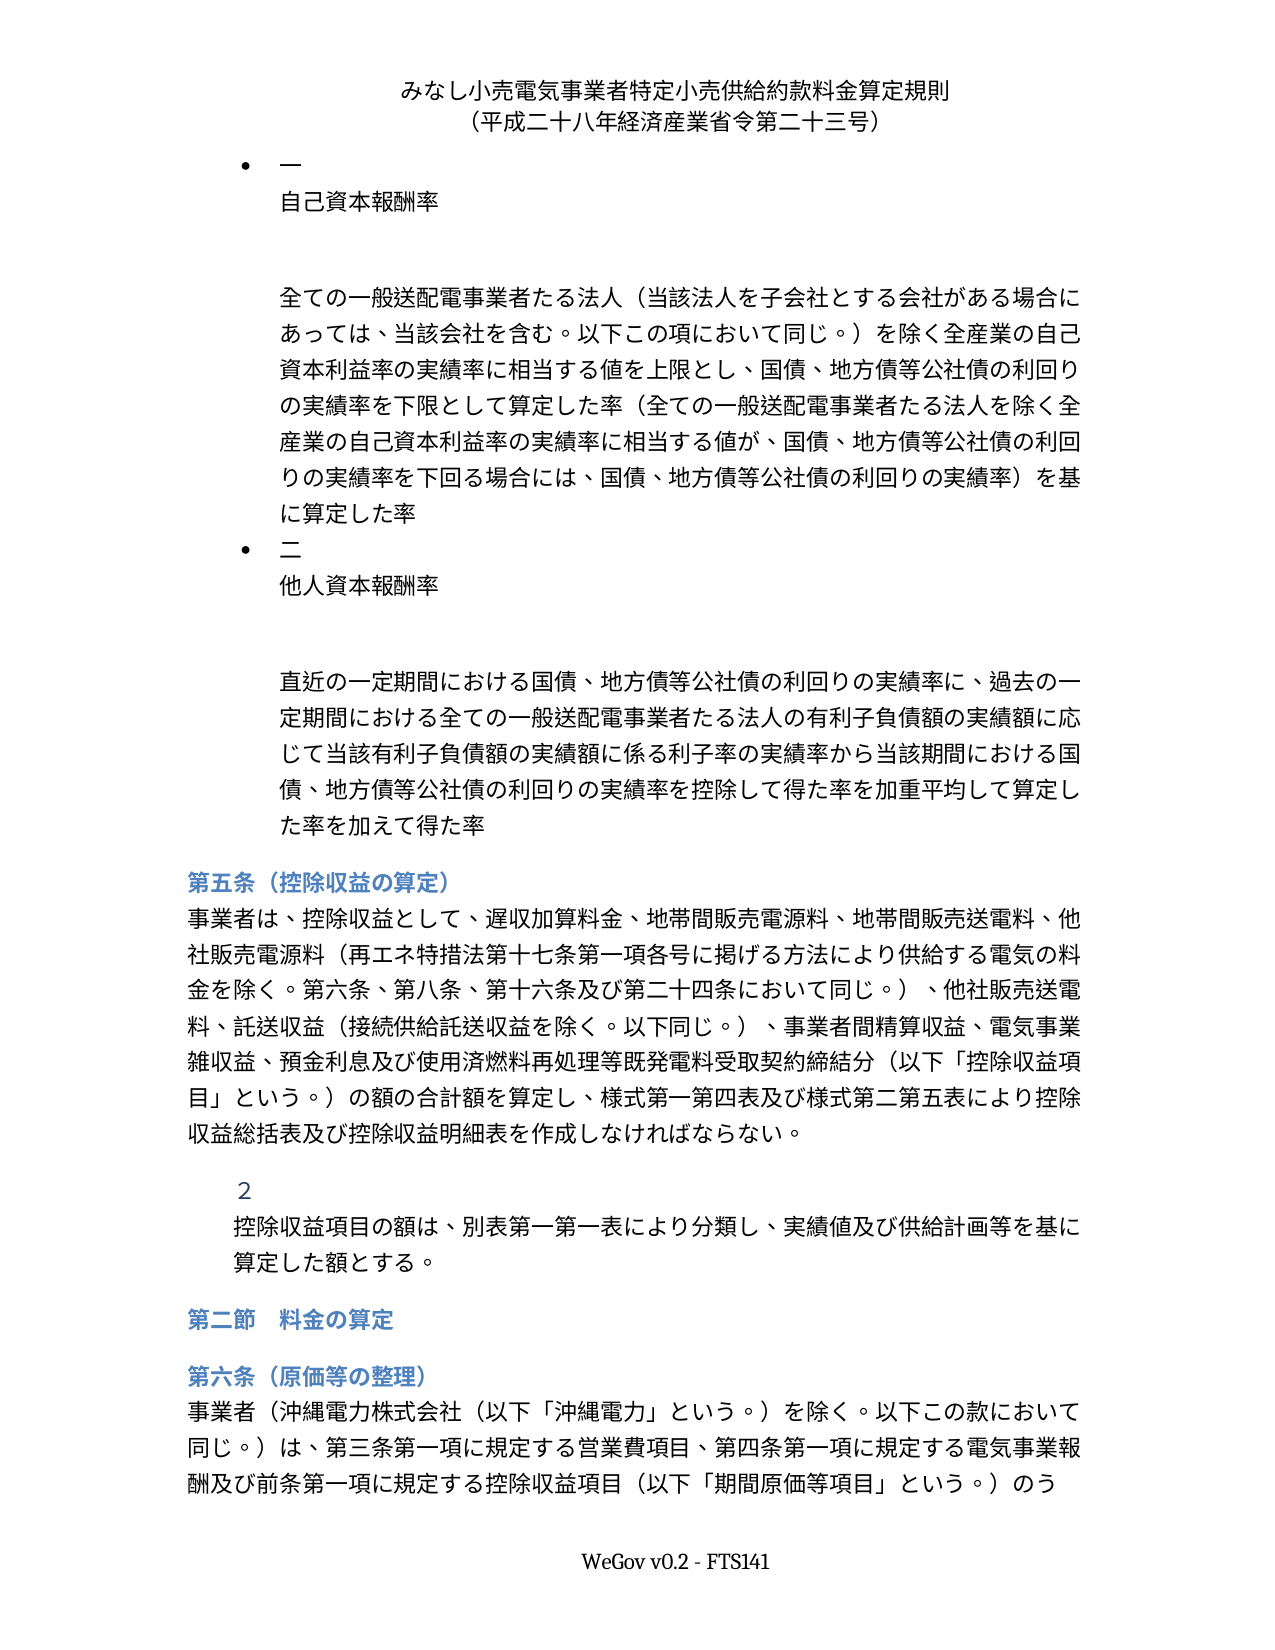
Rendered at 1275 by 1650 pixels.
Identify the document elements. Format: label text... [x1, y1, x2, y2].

list 一 自己資本報酬率 全ての一般送配電事業者たる法人（当該法人を子会社とする会社がある場合にあっては、当該会社を含む。以下この項において同じ。）を除く全産業の自己資本利益率の実績率に相当する値を上限とし、国債、地方債等公社債の利回りの実績率を下限として算定した率（全ての一般送配電事業者たる法人を除く全産業の自己資本利益率の実績率に相当する値が、国債、地方債等公社債の利回りの実績率を下回る場合には、国債、地方債等公社債の利回りの実績率）を基に算定した率 [242, 150, 1087, 529]
subtitle ２ [233, 1175, 1087, 1206]
text 控除収益項目の額は、別表第一第一表により分類し、実績値及び供給計画等を基に算定した額とする。 [233, 1211, 1087, 1278]
text 事業者は、控除収益として、遅収加算料金、地帯間販売電源料、地帯間販売送電料、他社販売電源料（再エネ特措法第十七条第一項各号に掲げる方法により供給する電気の料金を除く。第六条、第八条、第十六条及び第二十四条において同じ。）、他社販売送電料、託送収益（接続供給託送収益を除く。以下同じ。）、事業者間精算収益、電気事業雑収益、預金利息及び使用済燃料再処理等既発電料受取契約締結分（以下「控除収益項目」という。）の額の合計額を算定し、様式第一第四表及び様式第二第五表により控除収益総括表及び控除収益明細表を作成しなければならない。 [187, 903, 1087, 1149]
list 二 他人資本報酬率 直近の一定期間における国債、地方債等公社債の利回りの実績率に、過去の一定期間における全ての一般送配電事業者たる法人の有利子負債額の実績額に応じて当該有利子負債額の実績額に係る利子率の実績率から当該期間における国債、地方債等公社債の利回りの実績率を控除して得た率を加重平均して算定した率を加えて得た率 [242, 534, 1087, 841]
subtitle 第五条（控除収益の算定） [187, 867, 1087, 898]
subtitle 第二節 料金の算定 [187, 1304, 1087, 1335]
subtitle 第六条（原価等の整理） [187, 1360, 1087, 1392]
